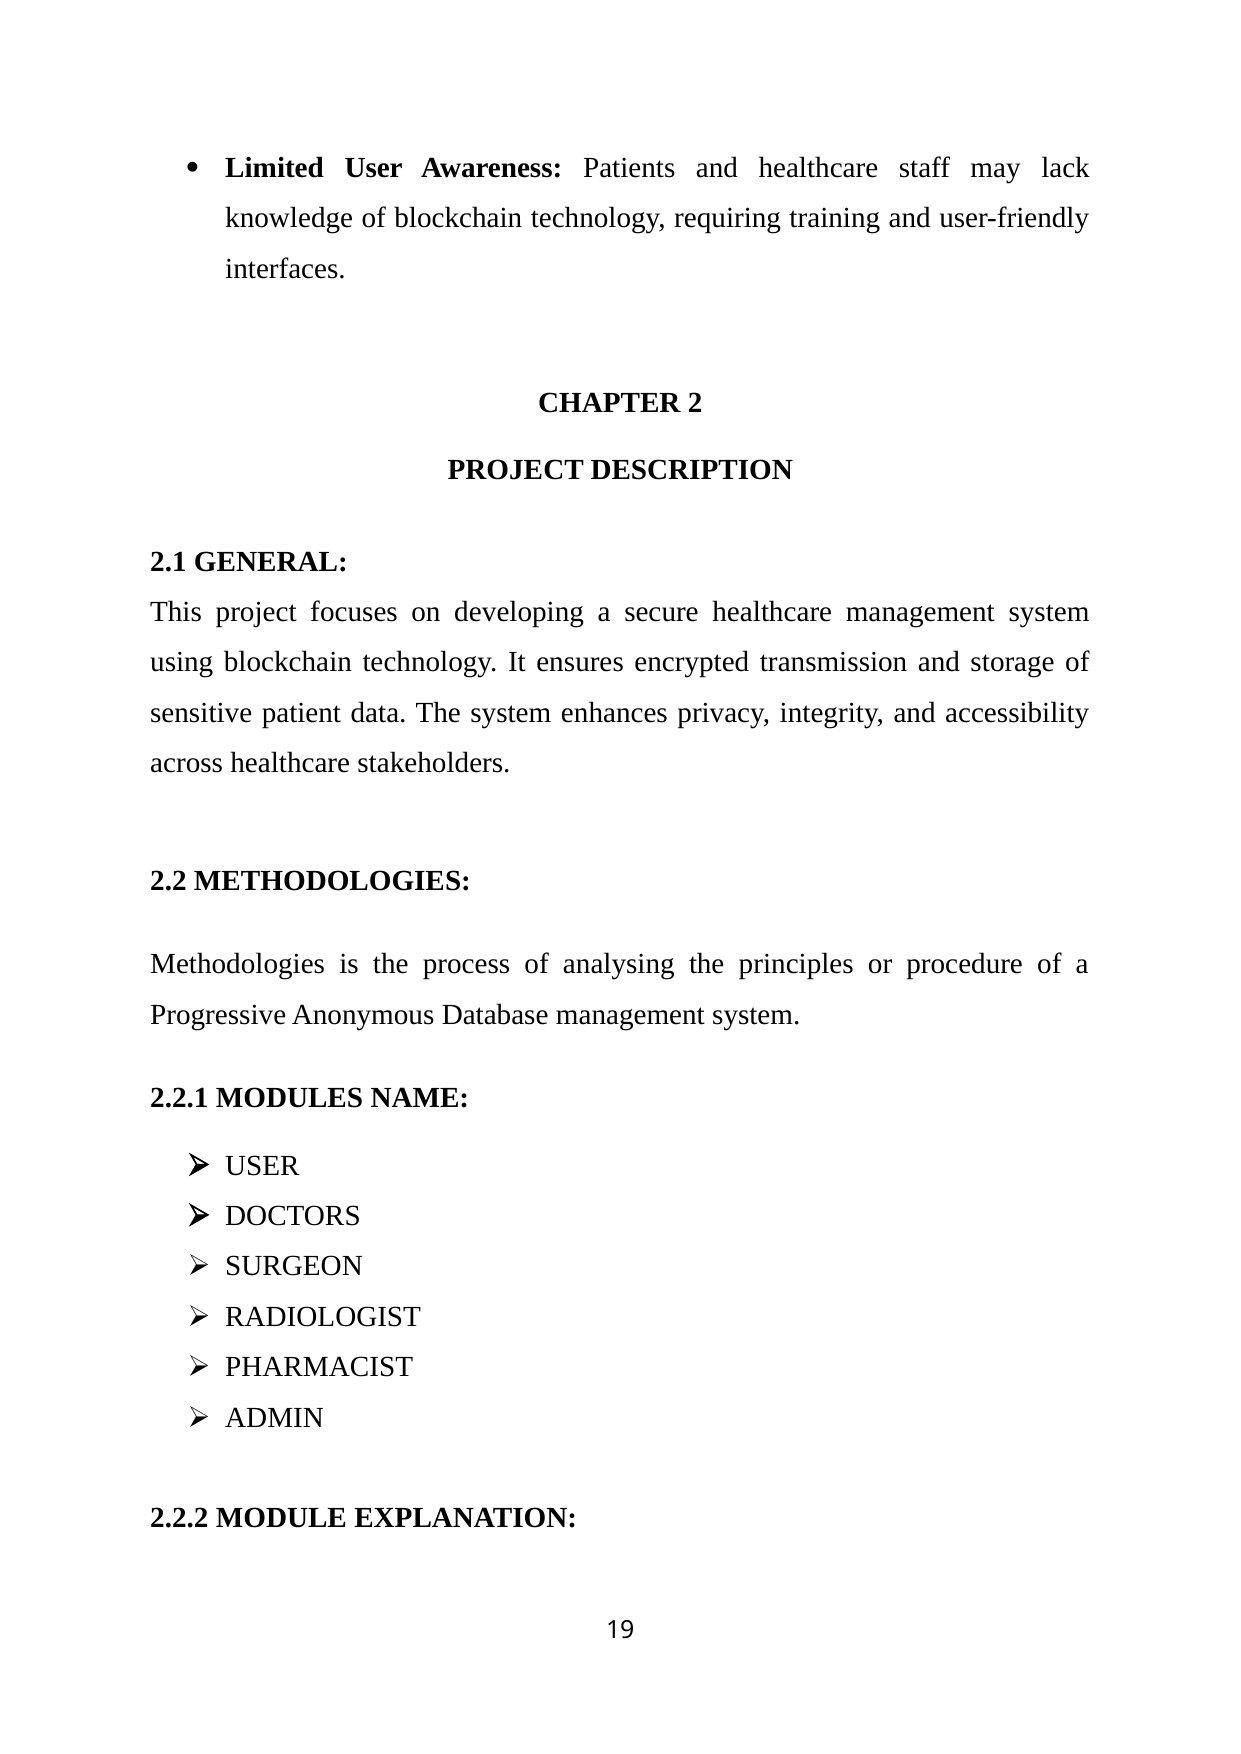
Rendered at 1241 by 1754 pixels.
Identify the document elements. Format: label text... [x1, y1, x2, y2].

text 2.2 METHODOLOGIES: [150, 863, 1090, 896]
text 2.1 GENERAL: [150, 544, 1090, 578]
text PROJECT DESCRIPTION [150, 452, 1090, 486]
list RADIOLOGIST [187, 1299, 1090, 1333]
list DOCTORS [187, 1198, 1090, 1232]
text 2.2.2 MODULE EXPLANATION: [150, 1501, 1090, 1534]
list USER [187, 1148, 1090, 1181]
text CHAPTER 2 [150, 385, 1090, 418]
list SURGEON [187, 1248, 1090, 1282]
list Limited User Awareness: Patients and healthcare staff may lack knowledge of blockchain technology, requiring training and user-friendly interfaces. [187, 150, 1090, 284]
text Methodologies is the process of analysing the principles or procedure of a Progressive Anonymous Database management system. [150, 946, 1090, 1030]
text This project focuses on developing a secure healthcare management system using blockchain technology. It ensures encrypted transmission and storage of sensitive patient data. The system enhances privacy, integrity, and accessibility across healthcare stakeholders. [150, 594, 1090, 779]
list ADMIN [187, 1400, 1090, 1433]
text 2.2.1 MODULES NAME: [150, 1081, 1090, 1114]
list PHARMACIST [187, 1349, 1090, 1383]
